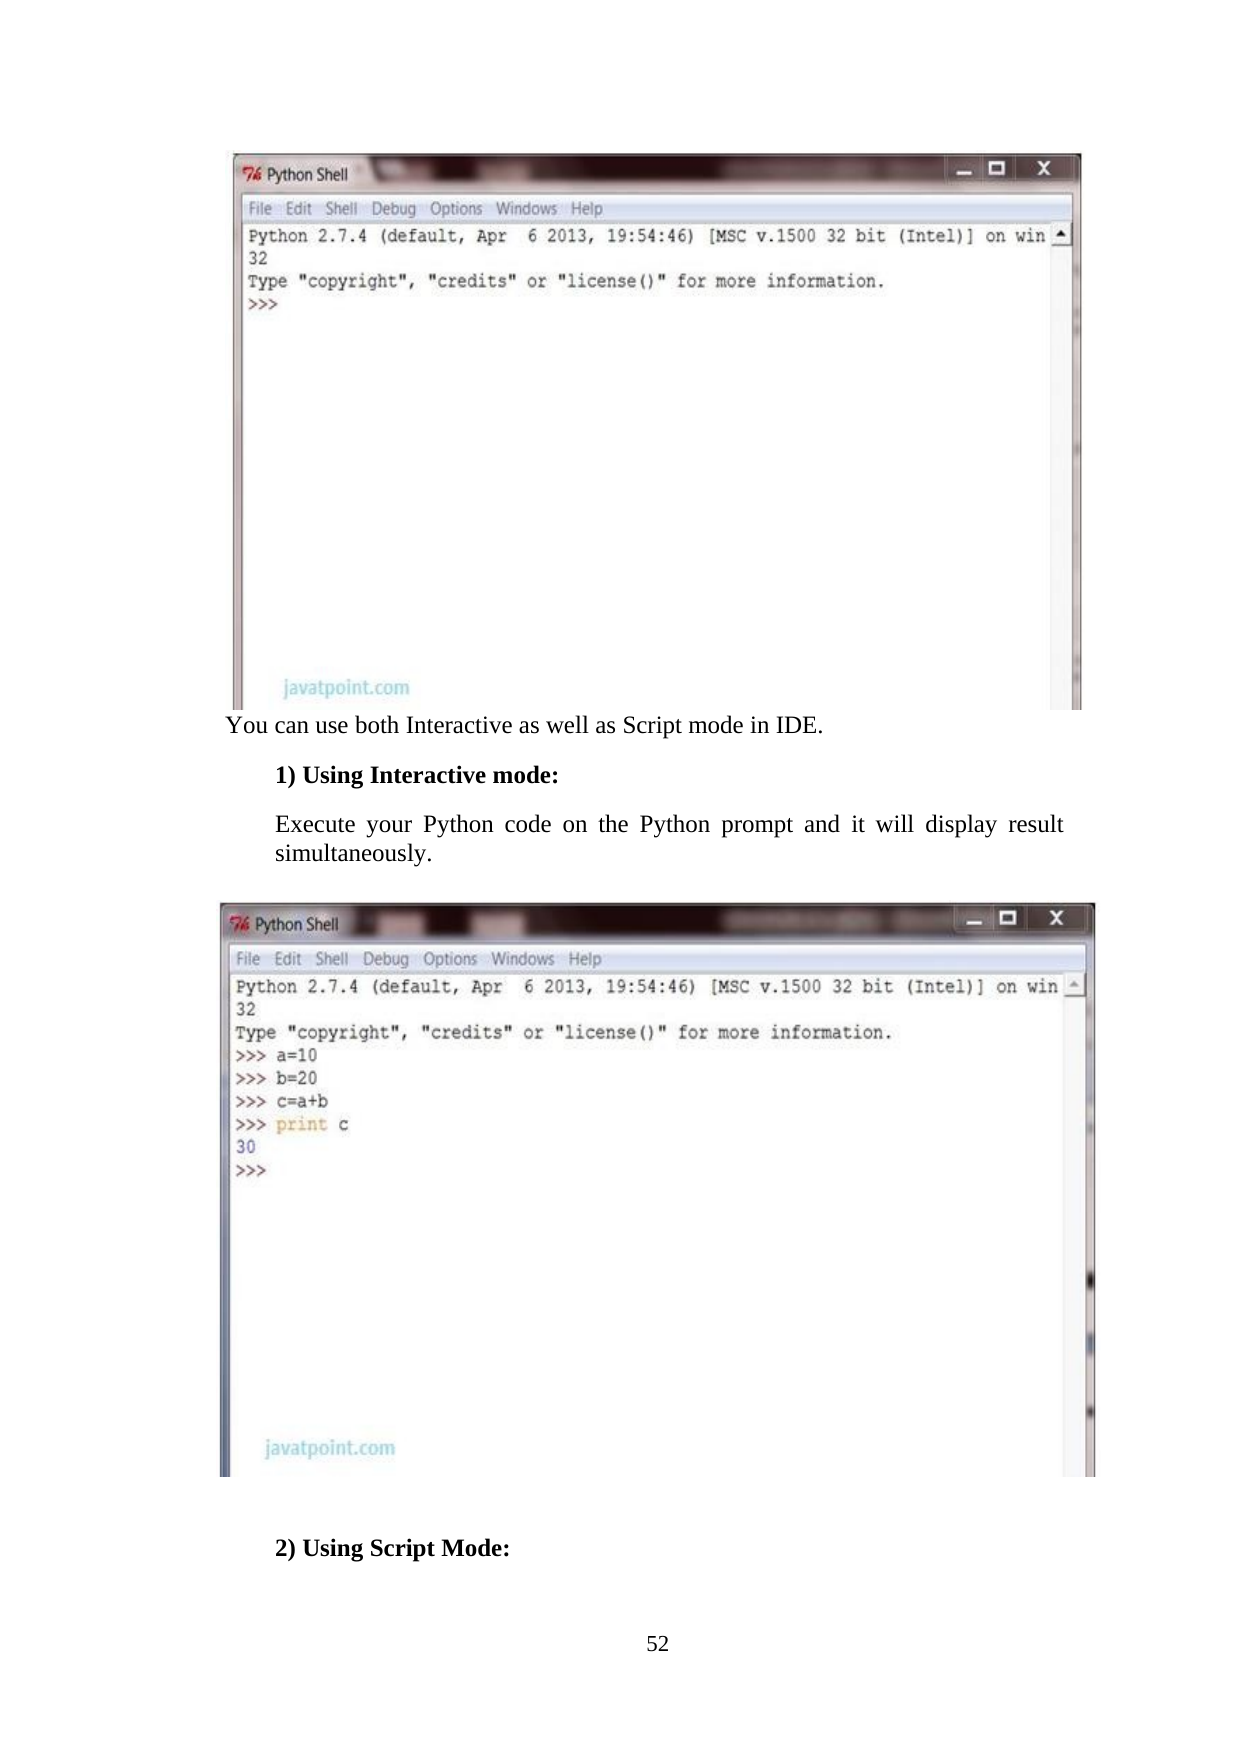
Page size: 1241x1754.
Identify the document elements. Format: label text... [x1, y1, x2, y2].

subtitle Using Script Mode: [275, 1533, 1087, 1561]
subtitle Using Interactive mode: [275, 760, 1087, 788]
text You can use both Interactive as well as Script mode in IDE. [225, 710, 1087, 739]
picture [216, 900, 1101, 1477]
picture [225, 150, 1087, 710]
text Execute your Python code on the Python prompt and it will display result simultaneously. [275, 809, 1087, 867]
